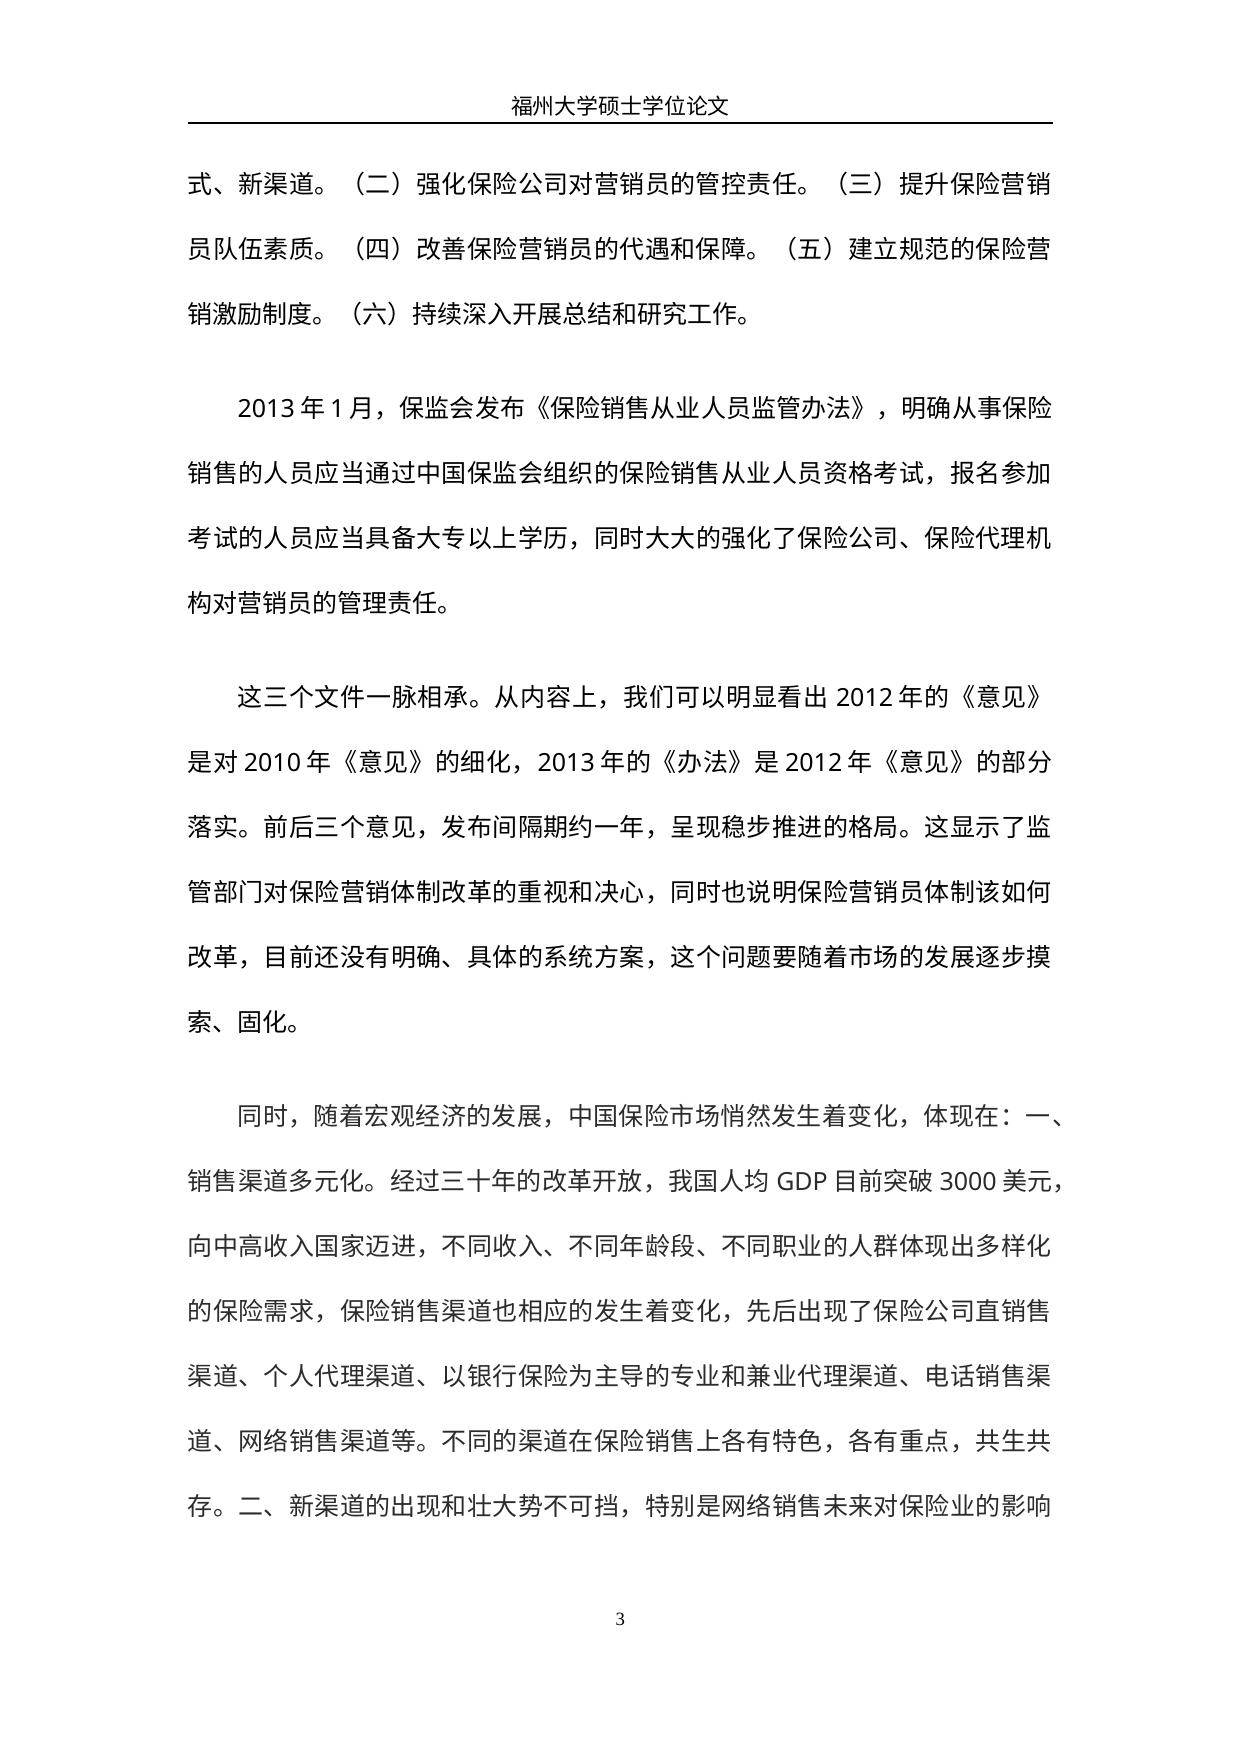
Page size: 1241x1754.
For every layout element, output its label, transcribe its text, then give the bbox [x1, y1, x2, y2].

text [187, 150, 1053, 345]
text 2013年1月，保监会发布《保险销售从业人员监管办法》，明确从事保险销售的人员应当通过中国保监会组织的保险销售从业人员资格考试，报名参加考试的人员应当具备大专以上学历，同时大大的强化了保险公司、保险代理机构对营销员的管理责任。 [187, 374, 1053, 634]
text 这三个文件一脉相承。从内容上，我们可以明显看出2012年的《意见》是对2010年《意见》的细化，2013年的《办法》是2012年《意见》的部分落实。前后三个意见，发布间隔期约一年，呈现稳步推进的格局。这显示了监管部门对保险营销体制改革的重视和决心，同时也说明保险营销员体制该如何改革，目前还没有明确、具体的系统方案，这个问题要随着市场的发展逐步摸索、固化。 [187, 663, 1053, 1053]
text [187, 1082, 1053, 1537]
